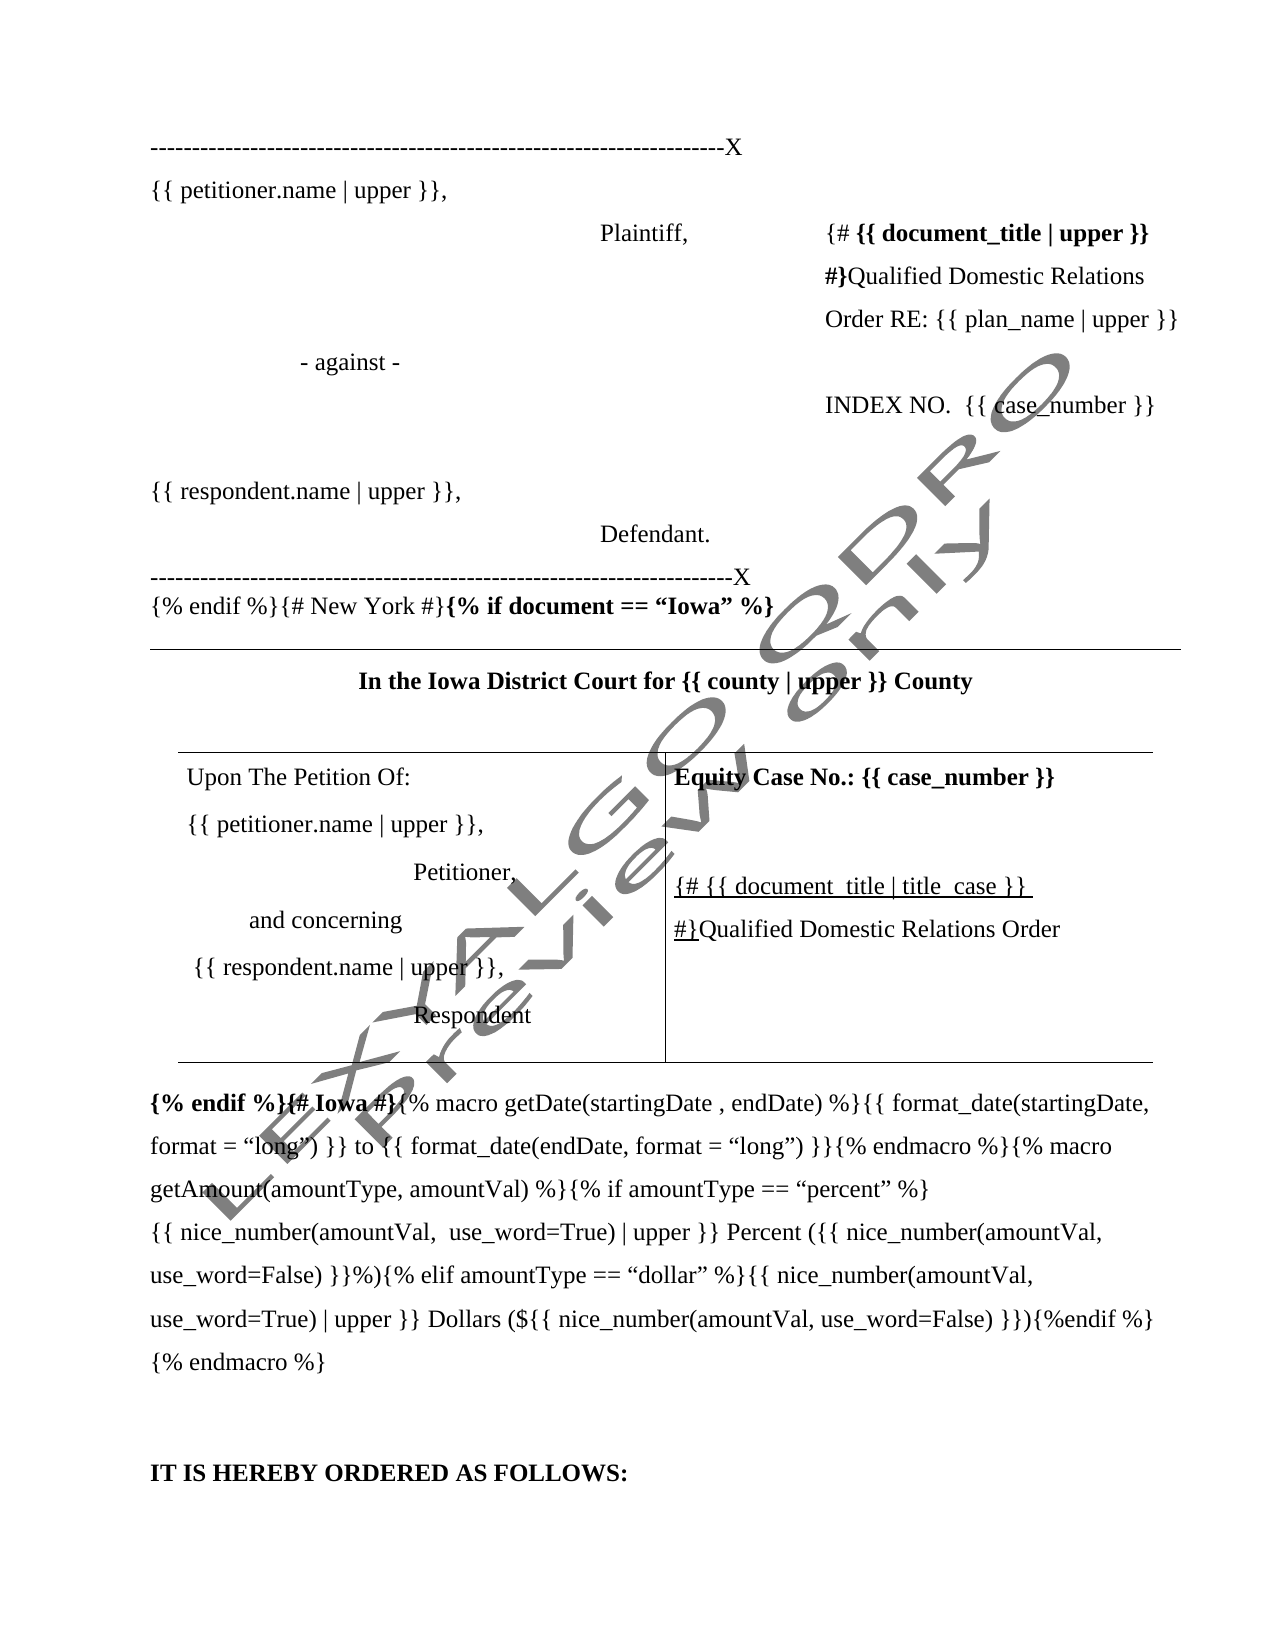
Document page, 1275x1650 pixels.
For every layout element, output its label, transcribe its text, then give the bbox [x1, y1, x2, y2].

text {{ respondent.name | upper }}, [150, 476, 1181, 505]
text Plaintiff, {# {{ document_title | upper }} #}Qualified Domestic Relations Order RE: {{ plan_name | upper }} [600, 218, 1181, 333]
text {{ petitioner.name | upper }}, [150, 175, 1181, 204]
text - against - [300, 347, 1181, 376]
text IT IS HEREBY ORDERED AS FOLLOWS: [150, 1458, 1181, 1487]
text {% endif %}{# New York #}{% if document == “Iowa” %} [150, 591, 1181, 620]
text {% endif %}{# Iowa #}{% macro getDate(startingDate , endDate) %}{{ format_date(startingDate, format = “long”) }} to {{ format_date(endDate, format = “long”) }}{% endmacro %}{% macro getAmount(amountType, amountVal) %}{% if amountType == “percent” %}{{ nice_number(amountVal, use_word=True) | upper }} Percent ({{ nice_number(amountVal, use_word=False) }}%){% elif amountType == “dollar” %}{{ nice_number(amountVal, use_word=True) | upper }} Dollars (${{ nice_number(amountVal, use_word=False) }}){%endif %}{% endmacro %} [150, 1088, 1181, 1376]
text Defendant. [150, 519, 1181, 548]
table_header Equity Case No.: {{ case_number }} {# {{ document_title | title_case }} #}Qualified Domestic Relations Order [666, 753, 1153, 1062]
text ---------------------------------------------------------------------X [150, 132, 1181, 161]
text In the Iowa District Court for {{ county | upper }} County [150, 666, 1181, 695]
table_header Upon The Petition Of: {{ petitioner.name | upper }}, Petitioner, and concerning {{ respondent.name | upper }}, Respondent [178, 753, 665, 1062]
text INDEX NO. {{ case_number }} [150, 391, 1219, 419]
text ----------------------------------------------------------------------X [150, 562, 1181, 591]
